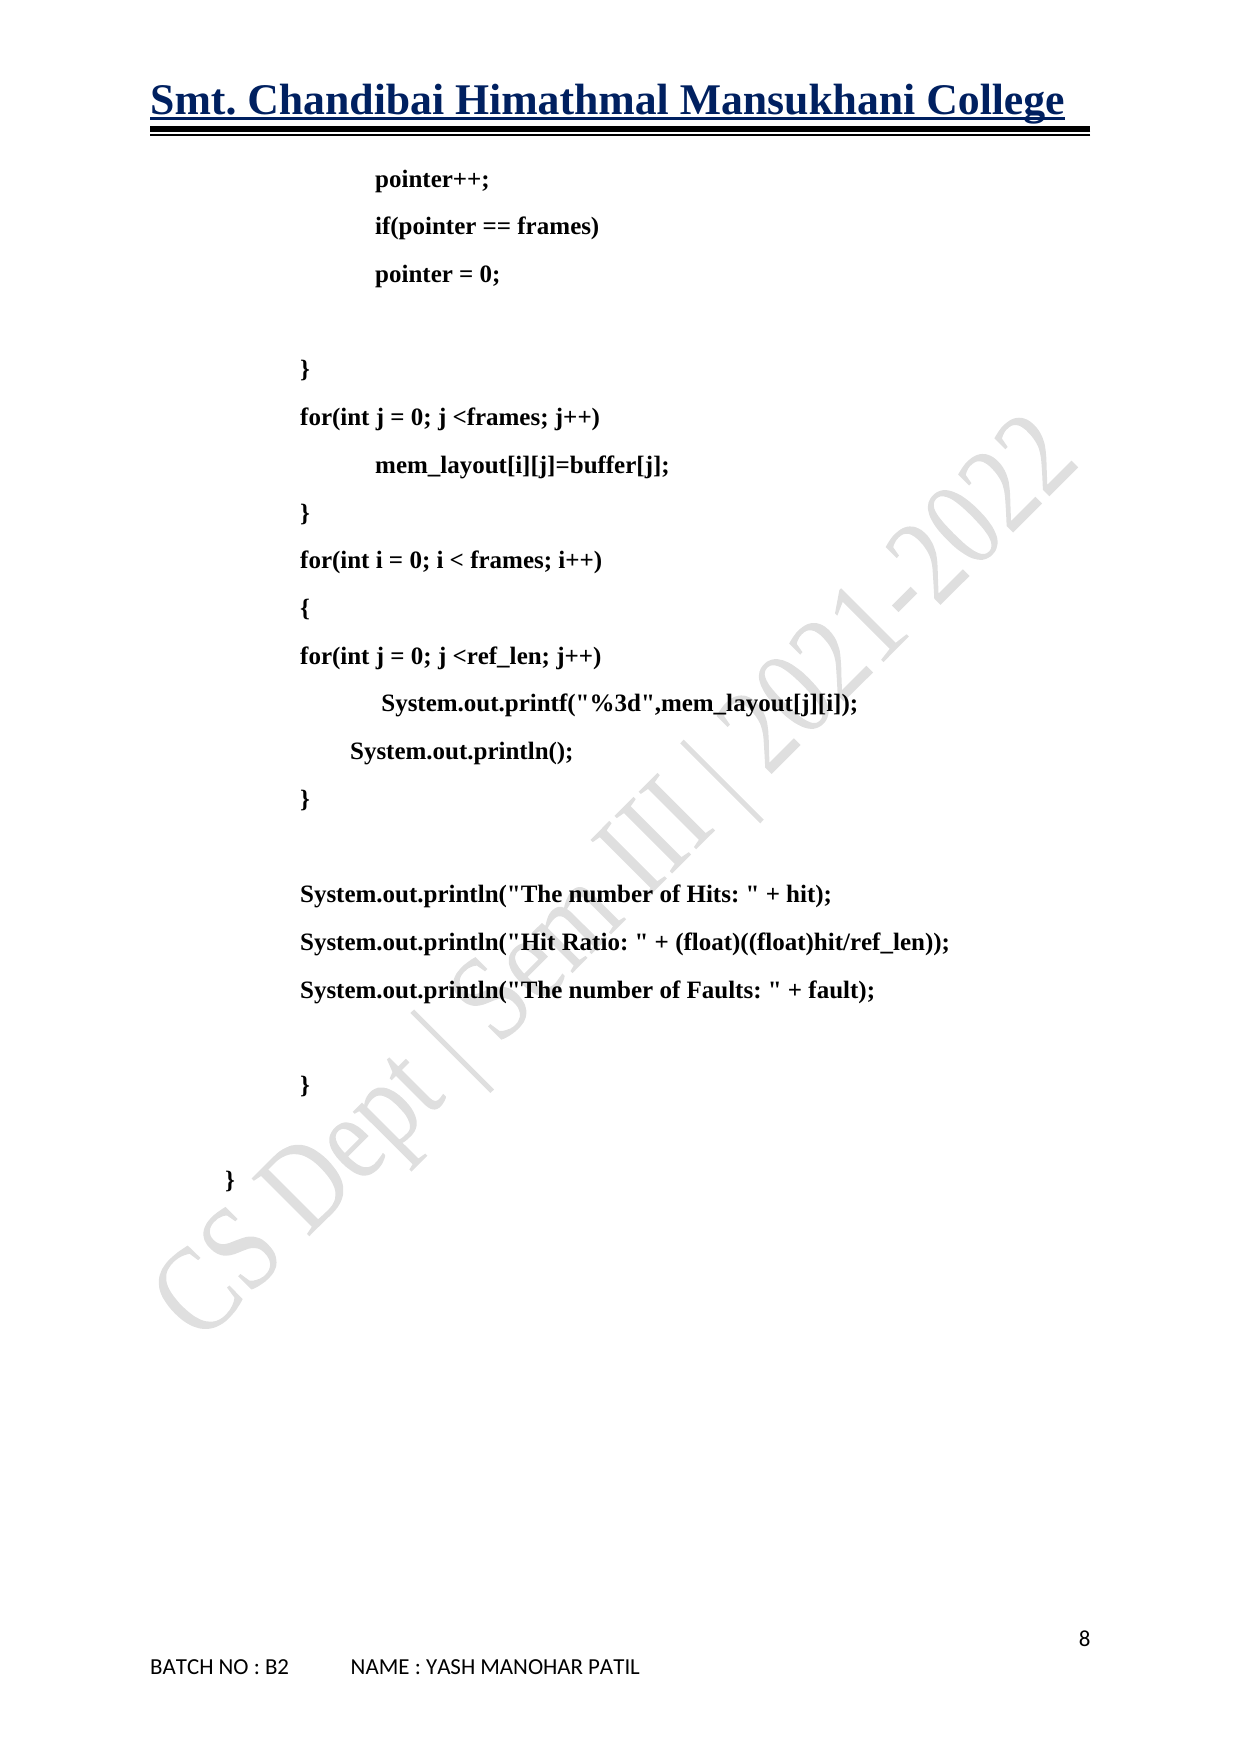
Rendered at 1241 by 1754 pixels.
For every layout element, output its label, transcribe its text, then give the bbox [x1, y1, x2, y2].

text pointer = 0; [150, 259, 1090, 288]
text System.out.println("The number of Hits: " + hit); [150, 879, 1090, 908]
text } [150, 784, 1090, 813]
text } [150, 1070, 1090, 1099]
text System.out.println("The number of Faults: " + fault); [150, 975, 1090, 1003]
text if(pointer == frames) [150, 211, 1090, 240]
text } [150, 1166, 1090, 1194]
text System.out.println("Hit Ratio: " + (float)((float)hit/ref_len)); [150, 927, 1090, 956]
text } [150, 498, 1090, 526]
text for(int i = 0; i < frames; i++) [150, 545, 1090, 574]
text { [150, 593, 1090, 622]
text System.out.println(); [150, 736, 1090, 765]
text pointer++; [150, 164, 1090, 192]
text mem_layout[i][j]=buffer[j]; [150, 450, 1090, 479]
text } [150, 354, 1090, 383]
text System.out.printf("%3d",mem_layout[j][i]); [150, 688, 1090, 717]
text for(int j = 0; j <frames; j++) [150, 402, 1090, 431]
text for(int j = 0; j <ref_len; j++) [150, 641, 1090, 669]
